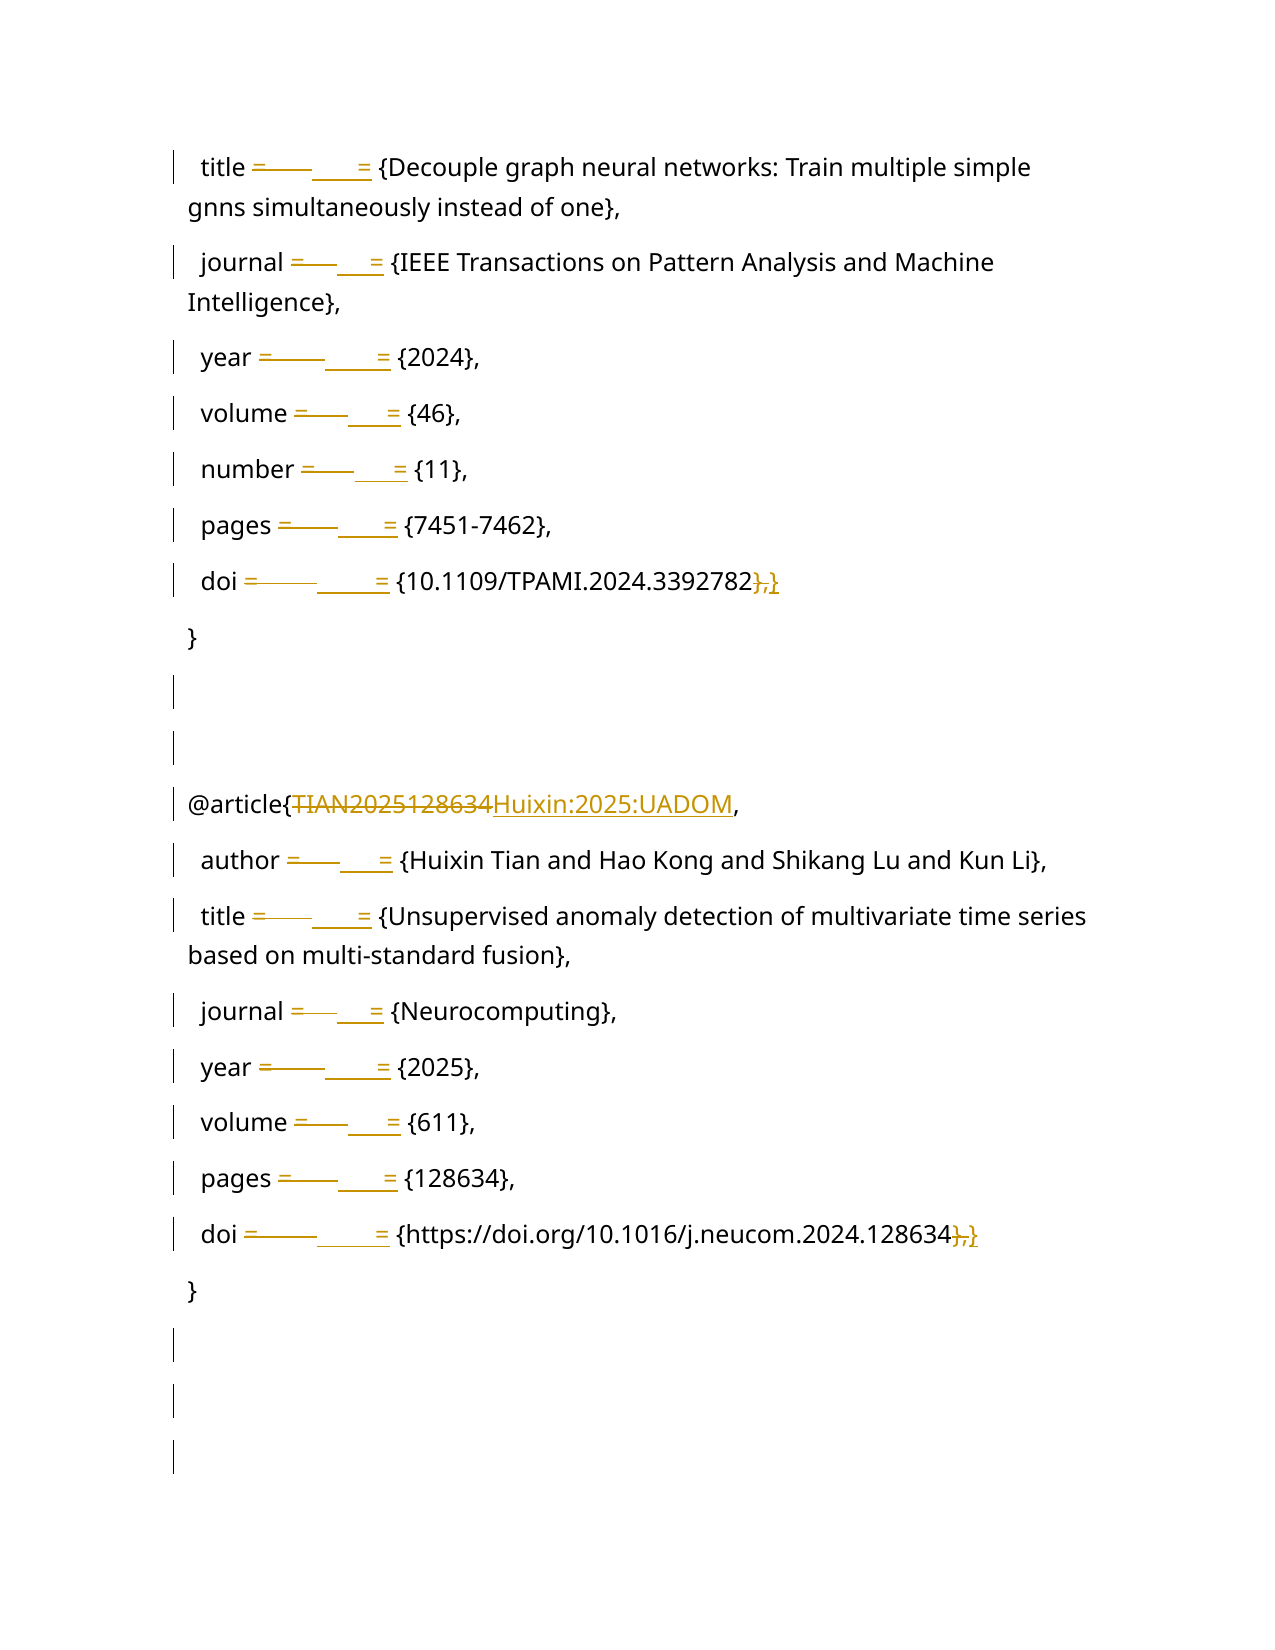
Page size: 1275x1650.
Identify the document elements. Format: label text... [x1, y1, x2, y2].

text journal {IEEE Transactions on Pattern Analysis and Machine Intelligence}, [187, 245, 1087, 318]
text volume {46}, [187, 396, 1087, 430]
text journal {Neurocomputing}, [187, 993, 1087, 1027]
text title {Unsupervised anomaly detection of multivariate time series based on multi-standard fusion}, [187, 898, 1087, 972]
text pages {7451-7462}, [187, 507, 1087, 542]
text } [187, 1272, 1087, 1307]
text year {2025}, [187, 1049, 1087, 1083]
text doi {https://doi.org/10.1016/j.neucom.2024.128634 [187, 1217, 1087, 1251]
text pages {128634}, [187, 1161, 1087, 1195]
text number {11}, [187, 452, 1087, 486]
text title {Decouple graph neural networks: Train multiple simple gnns simultaneously instead of one}, [187, 150, 1087, 223]
text year {2024}, [187, 340, 1087, 374]
text author {Huixin Tian and Hao Kong and Shikang Lu and Kun Li}, [187, 842, 1087, 877]
text doi {10.1109/TPAMI.2024.3392782 [187, 563, 1087, 597]
text @article{, [187, 787, 1087, 821]
text volume {611}, [187, 1105, 1087, 1139]
text } [187, 619, 1087, 653]
